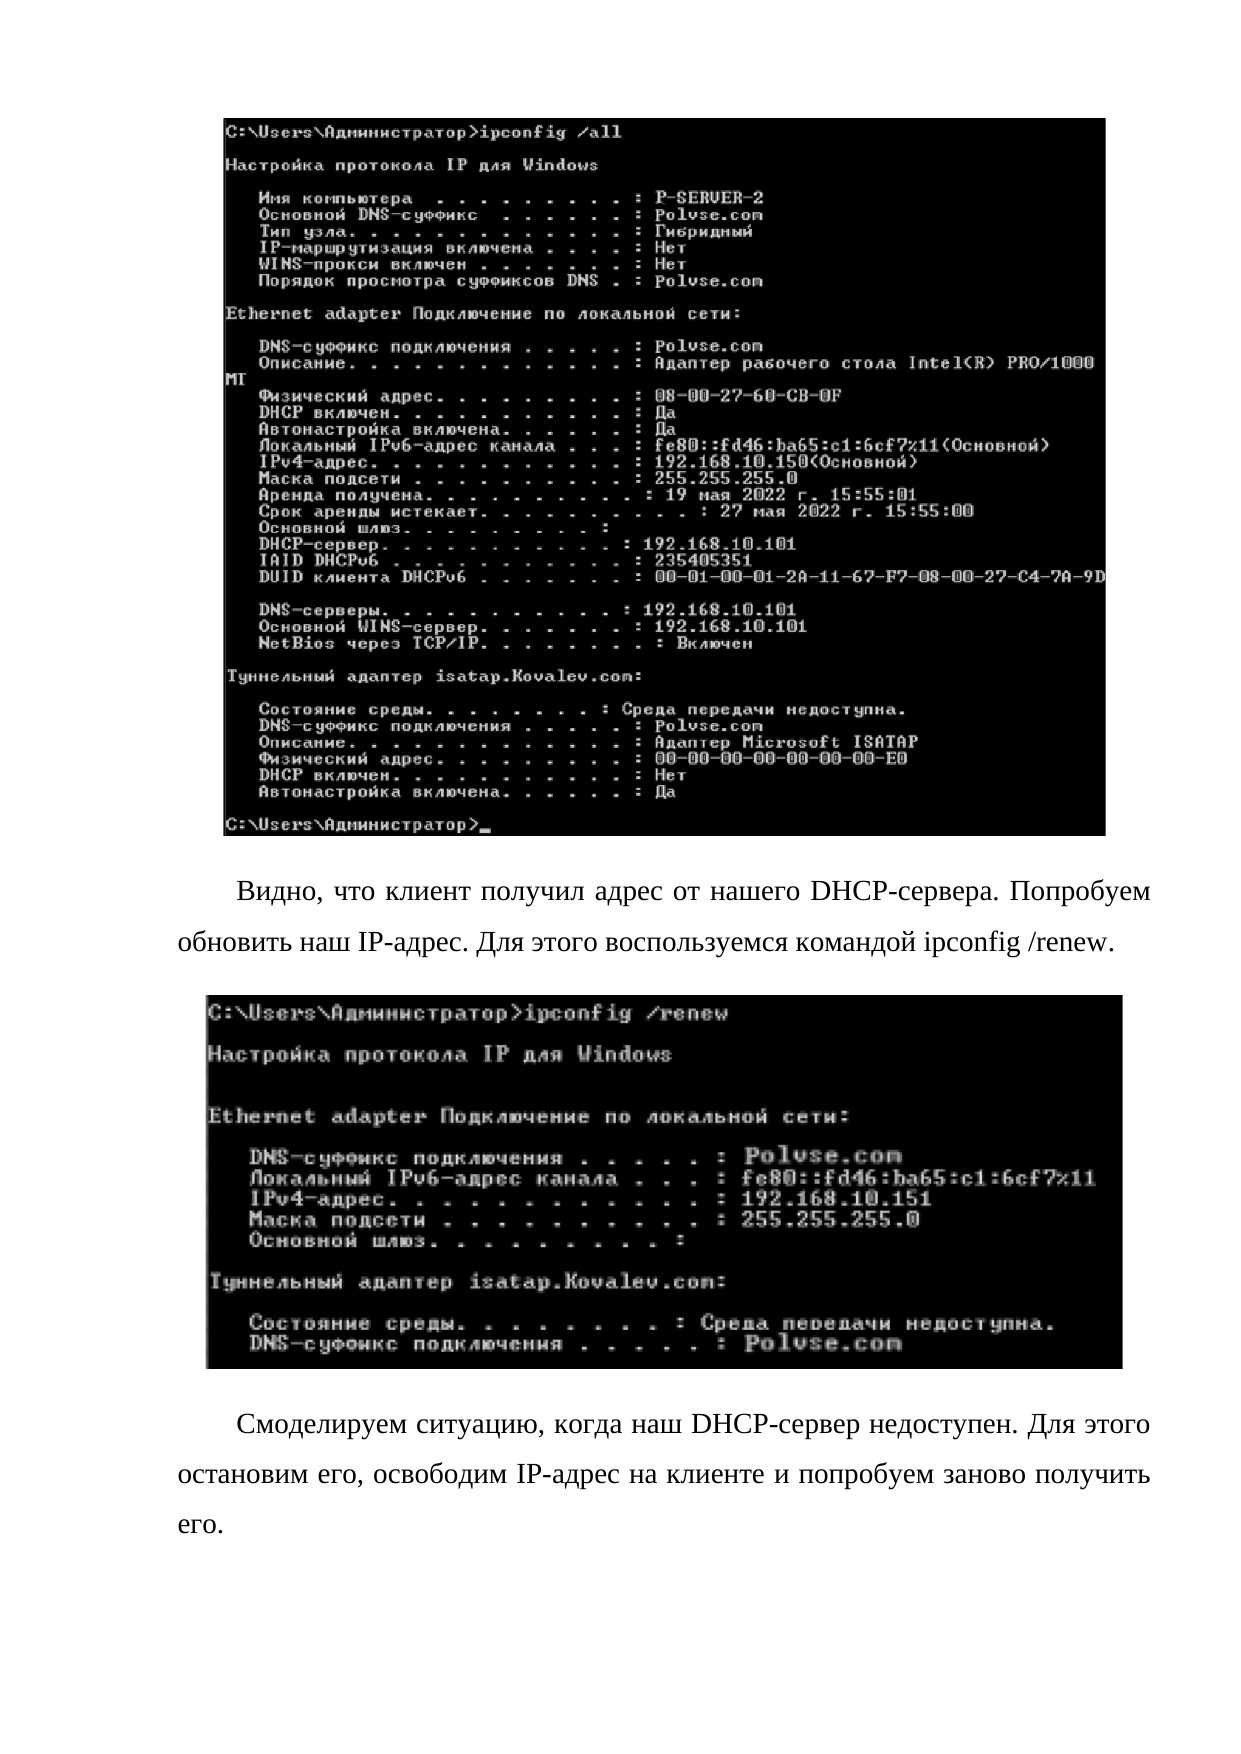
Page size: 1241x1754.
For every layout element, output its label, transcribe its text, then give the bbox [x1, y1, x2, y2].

text Видно, что клиент получил адрес от нашего DHCP-сервера. Попробуем обновить наш IP-адрес. Для этого воспользуемся командой ipconfig /renew. [177, 873, 1152, 957]
picture [205, 995, 1124, 1369]
text Смоделируем ситуацию, когда наш DHCP-сервер недоступен. Для этого остановим его, освободим IP-адрес на клиенте и попробуем заново получить его. [177, 1406, 1152, 1540]
picture [223, 118, 1106, 836]
